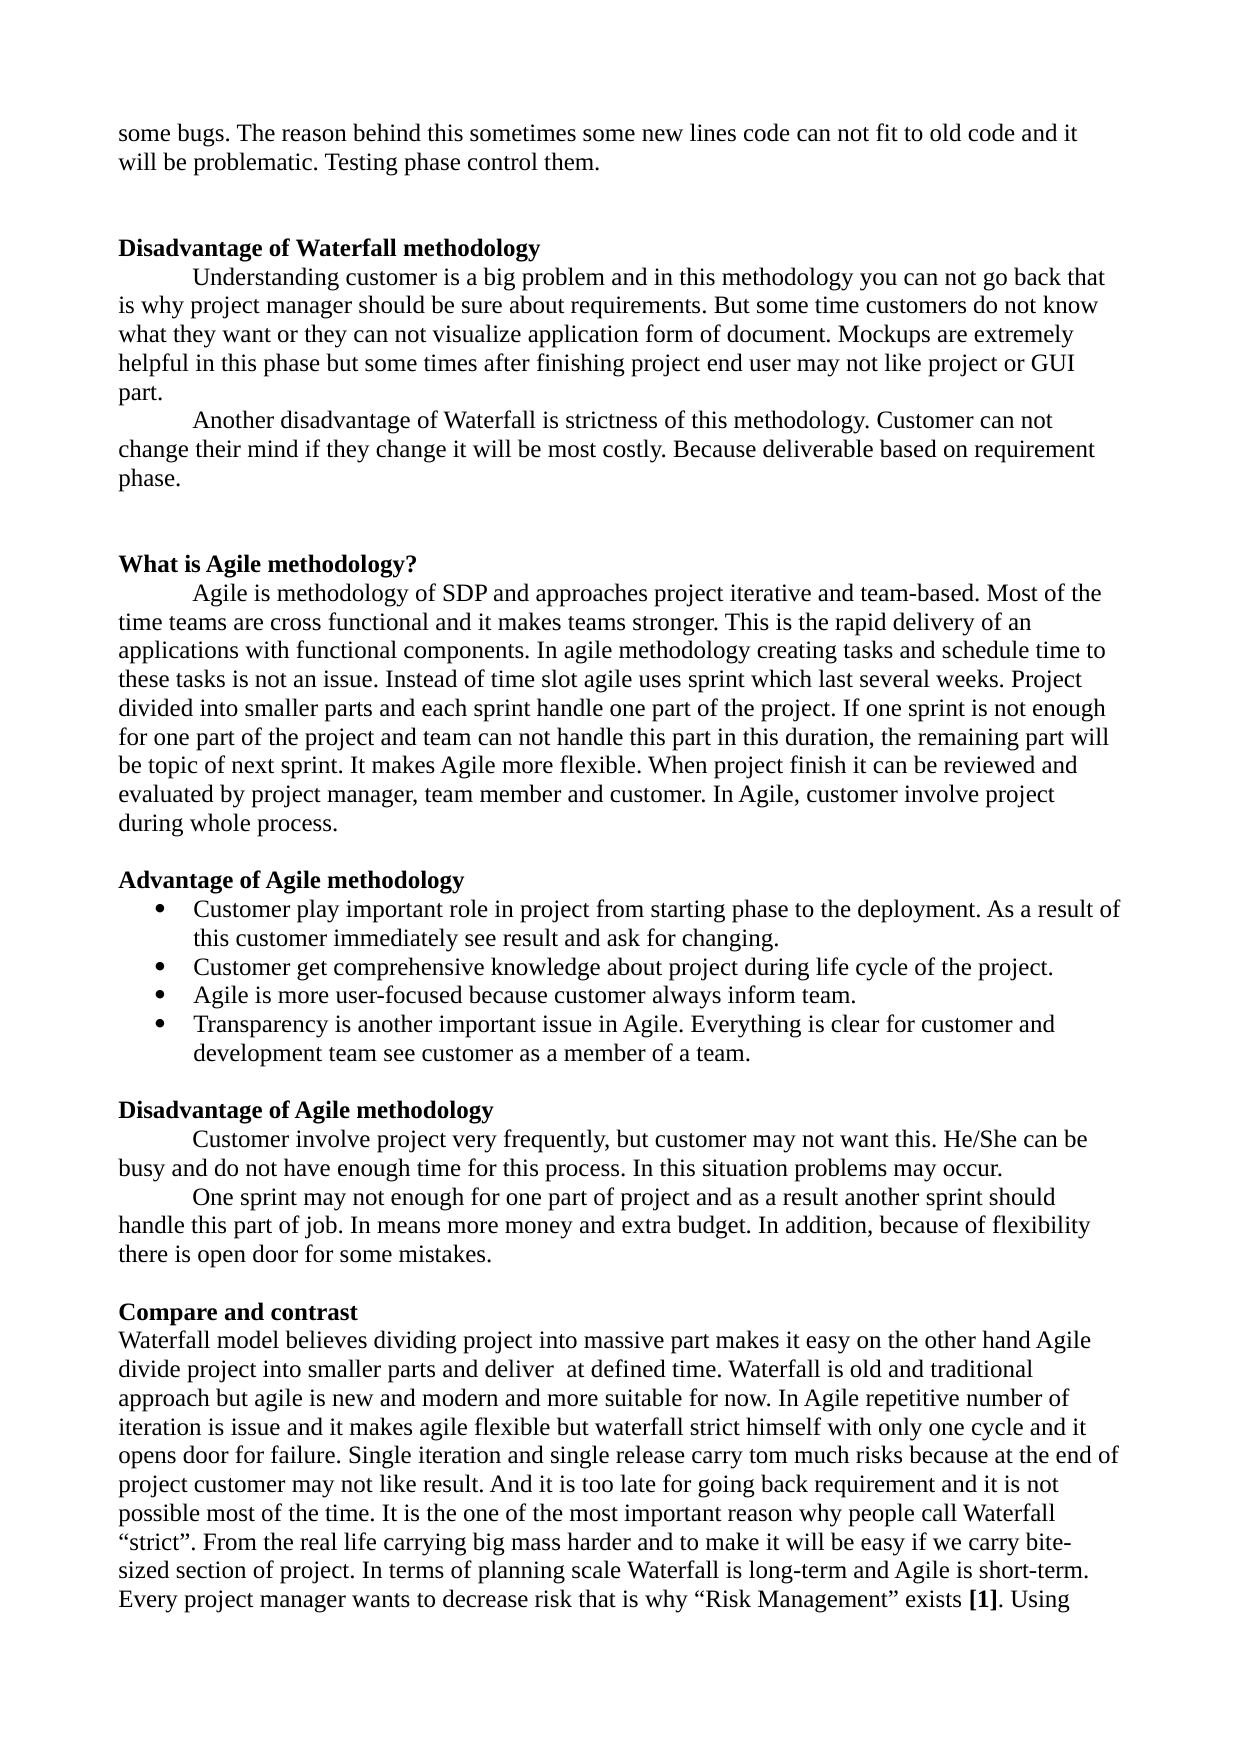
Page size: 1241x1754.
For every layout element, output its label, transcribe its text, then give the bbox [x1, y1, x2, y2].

text Disadvantage of Agile methodology [118, 1096, 1122, 1124]
text Compare and contrast [118, 1297, 1122, 1326]
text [118, 1326, 1122, 1613]
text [118, 118, 1122, 176]
text What is Agile methodology? [118, 549, 1122, 578]
list Customer play important role in project from starting phase to the deployment. As a result of this customer immediately see result and ask for changing. [156, 894, 1122, 952]
list Transparency is another important issue in Agile. Everything is clear for customer and development team see customer as a member of a team. [156, 1009, 1122, 1067]
text Agile is methodology of SDP and approaches project iterative and team-based. Most of the time teams are cross functional and it makes teams stronger. This is the rapid delivery of an applications with functional components. In agile methodology creating tasks and schedule time to these tasks is not an issue. Instead of time slot agile uses sprint which last several weeks. Project divided into smaller parts and each sprint handle one part of the project. If one sprint is not enough for one part of the project and team can not handle this part in this duration, the remaining part will be topic of next sprint. It makes Agile more flexible. When project finish it can be reviewed and evaluated by project manager, team member and customer. In Agile, customer involve project during whole process. [118, 578, 1122, 837]
text Another disadvantage of Waterfall is strictness of this methodology. Customer can not change their mind if they change it will be most costly. Because deliverable based on requirement phase. [118, 406, 1122, 492]
text One sprint may not enough for one part of project and as a result another sprint should handle this part of job. In means more money and extra budget. In addition, because of flexibility there is open door for some mistakes. [118, 1182, 1122, 1268]
list Agile is more user-focused because customer always inform team. [156, 981, 1122, 1009]
list Customer get comprehensive knowledge about project during life cycle of the project. [156, 952, 1122, 981]
text Understanding customer is a big problem and in this methodology you can not go back that is why project manager should be sure about requirements. But some time customers do not know what they want or they can not visualize application form of document. Mockups are extremely helpful in this phase but some times after finishing project end user may not like project or GUI part. [118, 262, 1122, 406]
text Disadvantage of Waterfall methodology [118, 233, 1122, 262]
text Customer involve project very frequently, but customer may not want this. He/She can be busy and do not have enough time for this process. In this situation problems may occur. [118, 1124, 1122, 1182]
text Advantage of Agile methodology [118, 866, 1122, 894]
